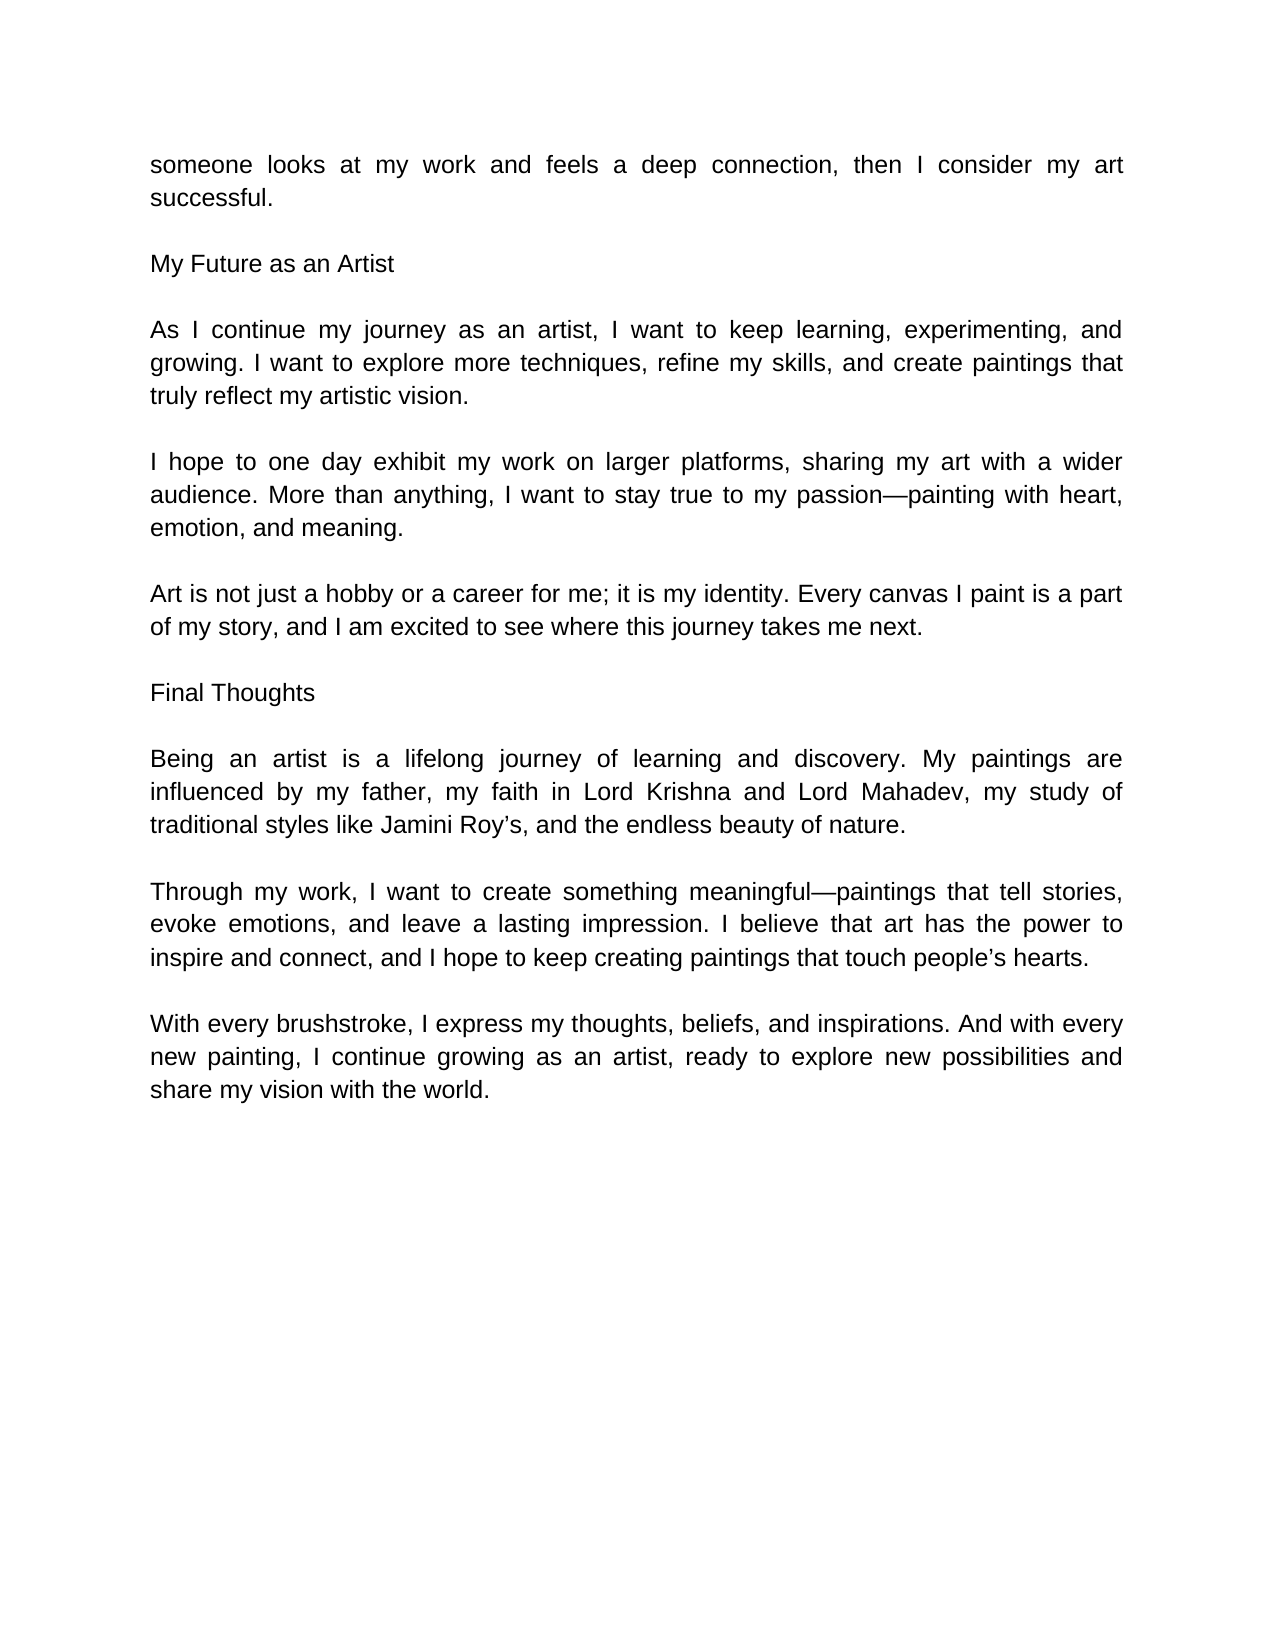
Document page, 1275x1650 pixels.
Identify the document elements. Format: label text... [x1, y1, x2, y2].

text Art is not just a hobby or a career for me; it is my identity. Every canvas I paint is a part of my story, and I am excited to see where this journey takes me next. [150, 579, 1125, 641]
text Final Thoughts [150, 678, 1125, 707]
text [150, 150, 1125, 212]
text With every brushstroke, I express my thoughts, beliefs, and inspirations. And with every new painting, I continue growing as an artist, ready to explore new possibilities and share my vision with the world. [150, 1008, 1125, 1103]
text As I continue my journey as an artist, I want to keep learning, experimenting, and growing. I want to explore more techniques, refine my skills, and create paintings that truly reflect my artistic vision. [150, 315, 1125, 410]
text Through my work, I want to create something meaningful—paintings that tell stories, evoke emotions, and leave a lasting impression. I believe that art has the power to inspire and connect, and I hope to keep creating paintings that touch people’s hearts. [150, 876, 1125, 971]
text My Future as an Artist [150, 249, 1125, 278]
text I hope to one day exhibit my work on larger platforms, sharing my art with a wider audience. More than anything, I want to stay true to my passion—painting with heart, emotion, and meaning. [150, 447, 1125, 542]
text Being an artist is a lifelong journey of learning and discovery. My paintings are influenced by my father, my faith in Lord Krishna and Lord Mahadev, my study of traditional styles like Jamini Roy’s, and the endless beauty of nature. [150, 744, 1125, 839]
